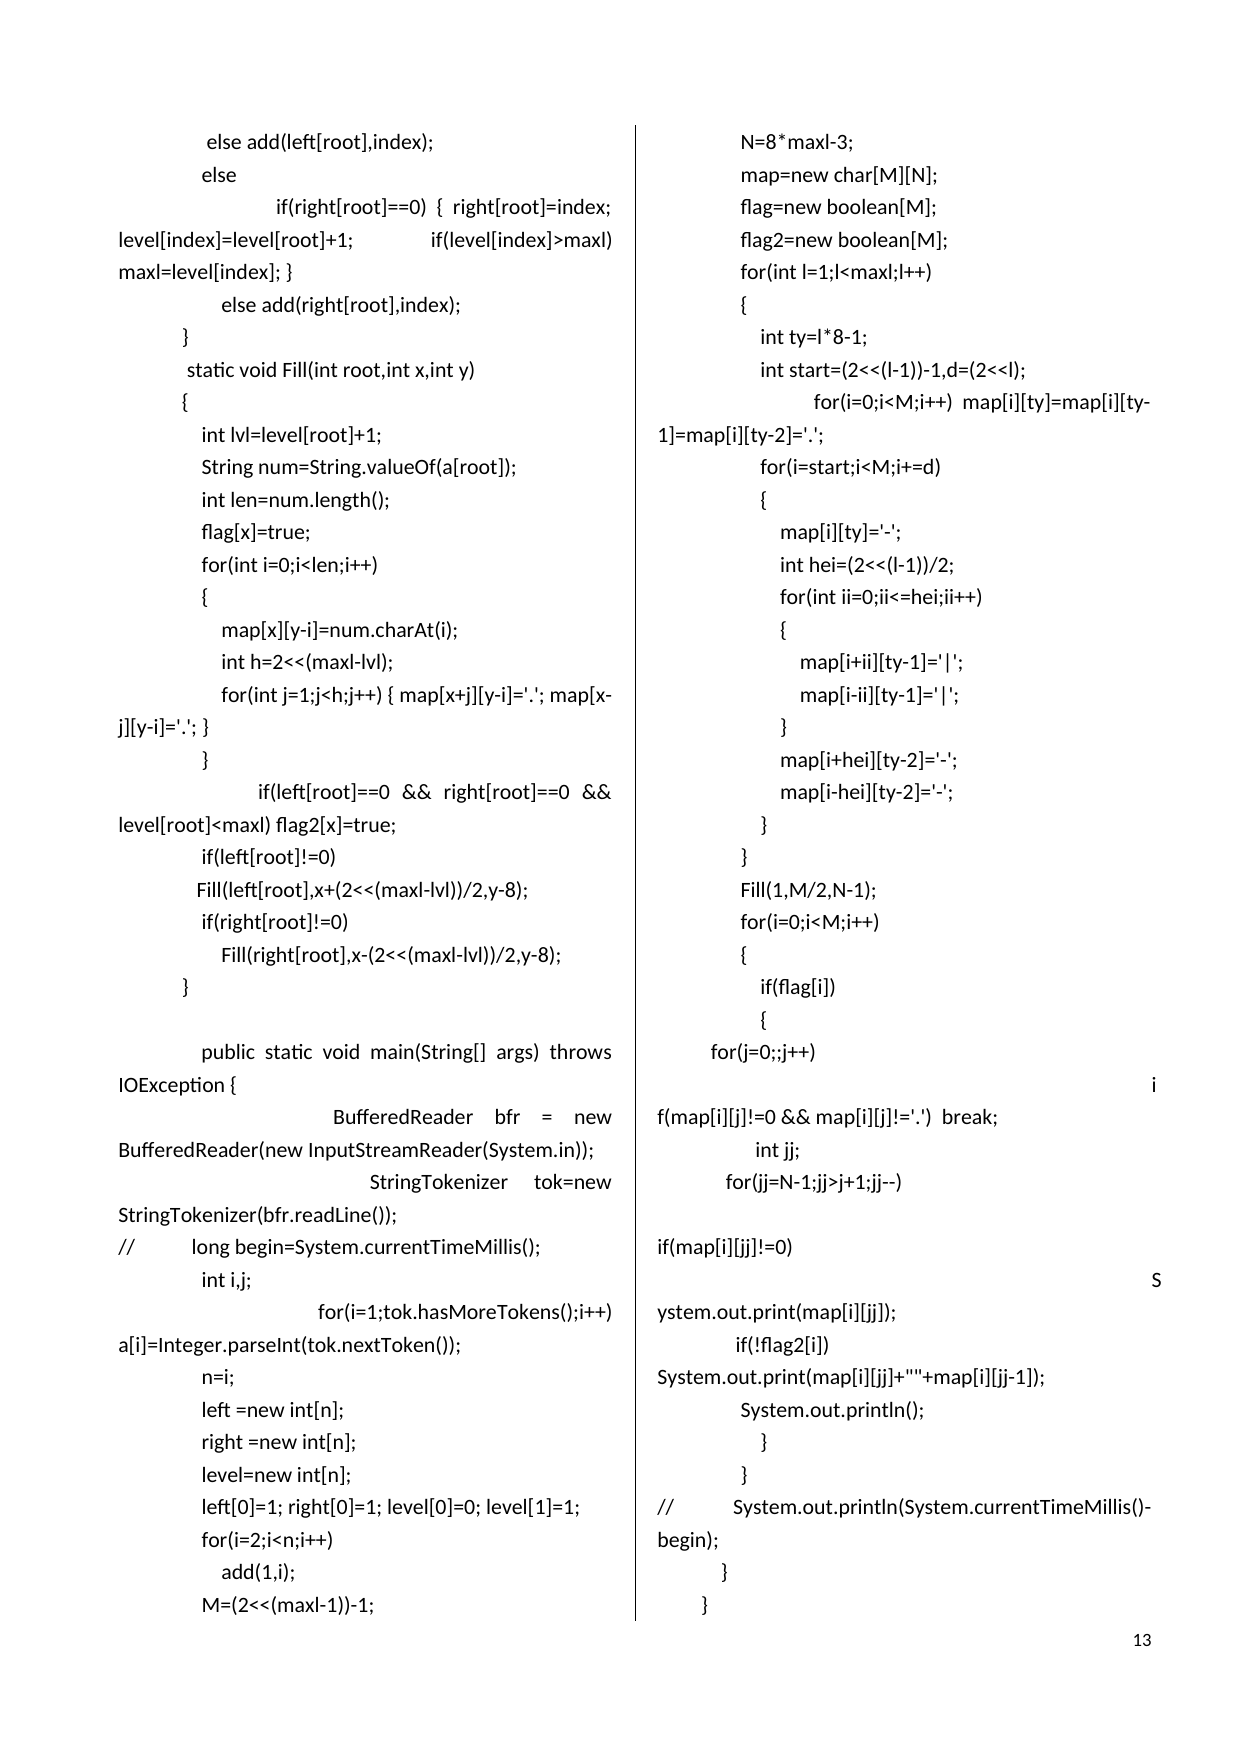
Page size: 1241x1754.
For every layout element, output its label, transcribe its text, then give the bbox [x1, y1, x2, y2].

text for(i=2;i<n;i++) [118, 1523, 613, 1555]
text if(right[root]!=0) [118, 905, 613, 938]
text } [657, 1555, 1152, 1588]
text else add(right[root],index); [118, 288, 613, 320]
text int jj; [657, 1133, 1152, 1165]
text flag[x]=true; [118, 515, 613, 548]
text for(i=0;i<M;i++) map[i][ty]=map[i][ty-1]=map[i][ty-2]='.'; [657, 385, 1152, 450]
text { [657, 483, 1152, 515]
text left =new int[n]; [118, 1393, 613, 1425]
text { [657, 613, 1152, 645]
text for(int j=1;j<h;j++) { map[x+j][y-i]='.'; map[x-j][y-i]='.'; } [118, 678, 613, 743]
text if(!flag2[i]) [657, 1328, 1152, 1360]
text if(left[root]==0 && right[root]==0 && level[root]<maxl) flag2[x]=true; [118, 775, 613, 840]
text if(right[root]==0) { right[root]=index; level[index]=level[root]+1; if(level[index]>maxl) maxl=level[index]; } [118, 190, 613, 288]
text { [118, 385, 613, 418]
text flag2=new boolean[M]; [657, 223, 1152, 255]
text public static void main(String[] args) throws IOException { [118, 1035, 613, 1100]
text System.out.print(map[i][jj]+""+map[i][jj-1]); [657, 1360, 1152, 1393]
text flag=new boolean[M]; [657, 190, 1152, 223]
text int hei=(2<<(l-1))/2; [657, 548, 1152, 580]
text // System.out.println(System.currentTimeMillis()-begin); [657, 1490, 1152, 1555]
text for(i=1;tok.hasMoreTokens();i++) a[i]=Integer.parseInt(tok.nextToken()); [118, 1295, 613, 1360]
text String num=String.valueOf(a[root]); [118, 450, 613, 483]
text if(left[root]!=0) [118, 840, 613, 873]
text for(int i=0;i<len;i++) [118, 548, 613, 580]
text { [657, 288, 1152, 320]
text } [657, 1425, 1152, 1458]
text map[x][y-i]=num.charAt(i); [118, 613, 613, 645]
text for(jj=N-1;jj>j+1;jj--) [657, 1165, 1152, 1198]
text int start=(2<<(l-1))-1,d=(2<<l); [657, 353, 1152, 385]
text StringTokenizer tok=new StringTokenizer(bfr.readLine()); [118, 1165, 613, 1230]
text M=(2<<(maxl-1))-1; [118, 1588, 613, 1620]
text int ty=l*8-1; [657, 320, 1152, 353]
text map[i+hei][ty-2]='-'; [657, 743, 1152, 775]
text // long begin=System.currentTimeMillis(); [118, 1230, 613, 1263]
text map=new char[M][N]; [657, 158, 1152, 190]
text Fill(1,M/2,N-1); [657, 873, 1152, 905]
text if(flag[i]) [657, 970, 1152, 1003]
text map[i-ii][ty-1]='|'; [657, 678, 1152, 710]
text for(int ii=0;ii<=hei;ii++) [657, 580, 1152, 613]
text right =new int[n]; [118, 1425, 613, 1458]
text System.out.print(map[i][jj]); [657, 1263, 1152, 1328]
text System.out.println(); [657, 1393, 1152, 1425]
text add(1,i); [118, 1555, 613, 1588]
text } [657, 1458, 1152, 1490]
text { [657, 938, 1152, 970]
text if(map[i][j]!=0 && map[i][j]!='.') break; [657, 1068, 1152, 1133]
text } [118, 970, 613, 1003]
text left[0]=1; right[0]=1; level[0]=0; level[1]=1; [118, 1490, 613, 1523]
text if(map[i][jj]!=0) [657, 1198, 1152, 1263]
text for(i=0;i<M;i++) [657, 905, 1152, 938]
text } [118, 320, 613, 353]
text map[i-hei][ty-2]='-'; [657, 775, 1152, 808]
text N=8*maxl-3; [657, 125, 1152, 158]
text BufferedReader bfr = new BufferedReader(new InputStreamReader(System.in)); [118, 1100, 613, 1165]
text { [657, 1003, 1152, 1035]
text static void Fill(int root,int x,int y) [118, 353, 613, 385]
text for(j=0;;j++) [657, 1035, 1152, 1068]
text } [118, 743, 613, 775]
text int i,j; [118, 1263, 613, 1295]
text level=new int[n]; [118, 1458, 613, 1490]
text } [657, 840, 1152, 873]
text } [657, 710, 1152, 743]
text for(int l=1;l<maxl;l++) [657, 255, 1152, 288]
text for(i=start;i<M;i+=d) [657, 450, 1152, 483]
text map[i][ty]='-'; [657, 515, 1152, 548]
text int lvl=level[root]+1; [118, 418, 613, 450]
text int h=2<<(maxl-lvl); [118, 645, 613, 678]
text } [657, 808, 1152, 840]
text Fill(right[root],x-(2<<(maxl-lvl))/2,y-8); [118, 938, 613, 970]
text Fill(left[root],x+(2<<(maxl-lvl))/2,y-8); [118, 873, 613, 905]
text { [118, 580, 613, 613]
text int len=num.length(); [118, 483, 613, 515]
text n=i; [118, 1360, 613, 1393]
text else [118, 158, 613, 190]
text map[i+ii][ty-1]='|'; [657, 645, 1152, 678]
text } [657, 1588, 1152, 1620]
text else add(left[root],index); [118, 125, 613, 158]
